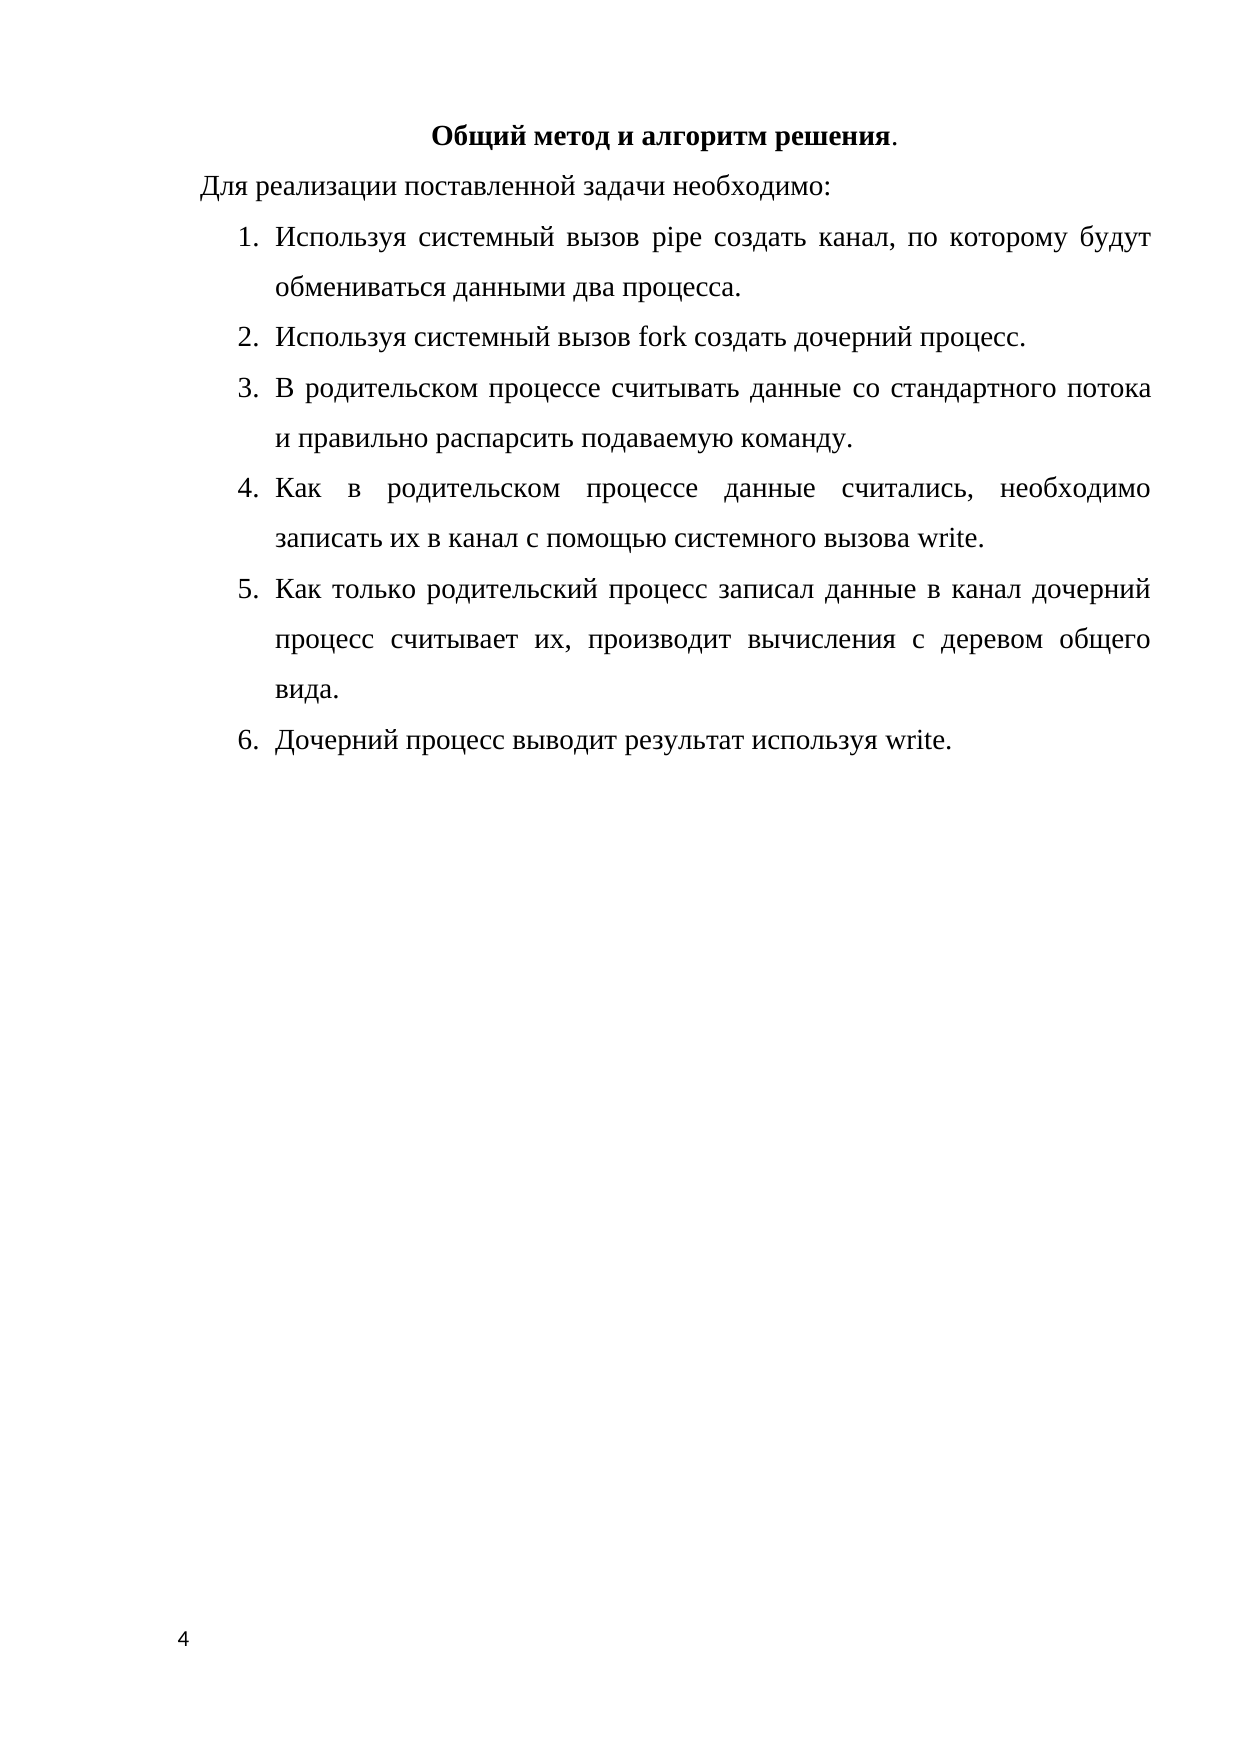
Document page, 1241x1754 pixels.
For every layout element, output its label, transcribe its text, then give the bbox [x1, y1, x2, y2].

list Как только родительский процесс записал данные в канал дочерний процесс считывает их, производит вычисления с деревом общего вида. [237, 571, 1152, 705]
text Общий метод и алгоритм решения. [177, 118, 1152, 152]
list Используя системный вызов pipe создать канал, по которому будут обмениваться данными два процесса. [237, 219, 1152, 303]
list В родительском процессе считывать данные cо стандартного потока и правильно распарсить подаваемую команду. [237, 370, 1152, 453]
text Для реализации поставленной задачи необходимо: [88, 168, 1152, 202]
list Используя системный вызов fork создать дочерний процесс. [237, 319, 1152, 353]
list Дочерний процесс выводит результат используя write. [237, 722, 1152, 755]
list Как в родительском процессе данные считались, необходимо записать их в канал с помощью системного вызова write. [237, 470, 1152, 554]
